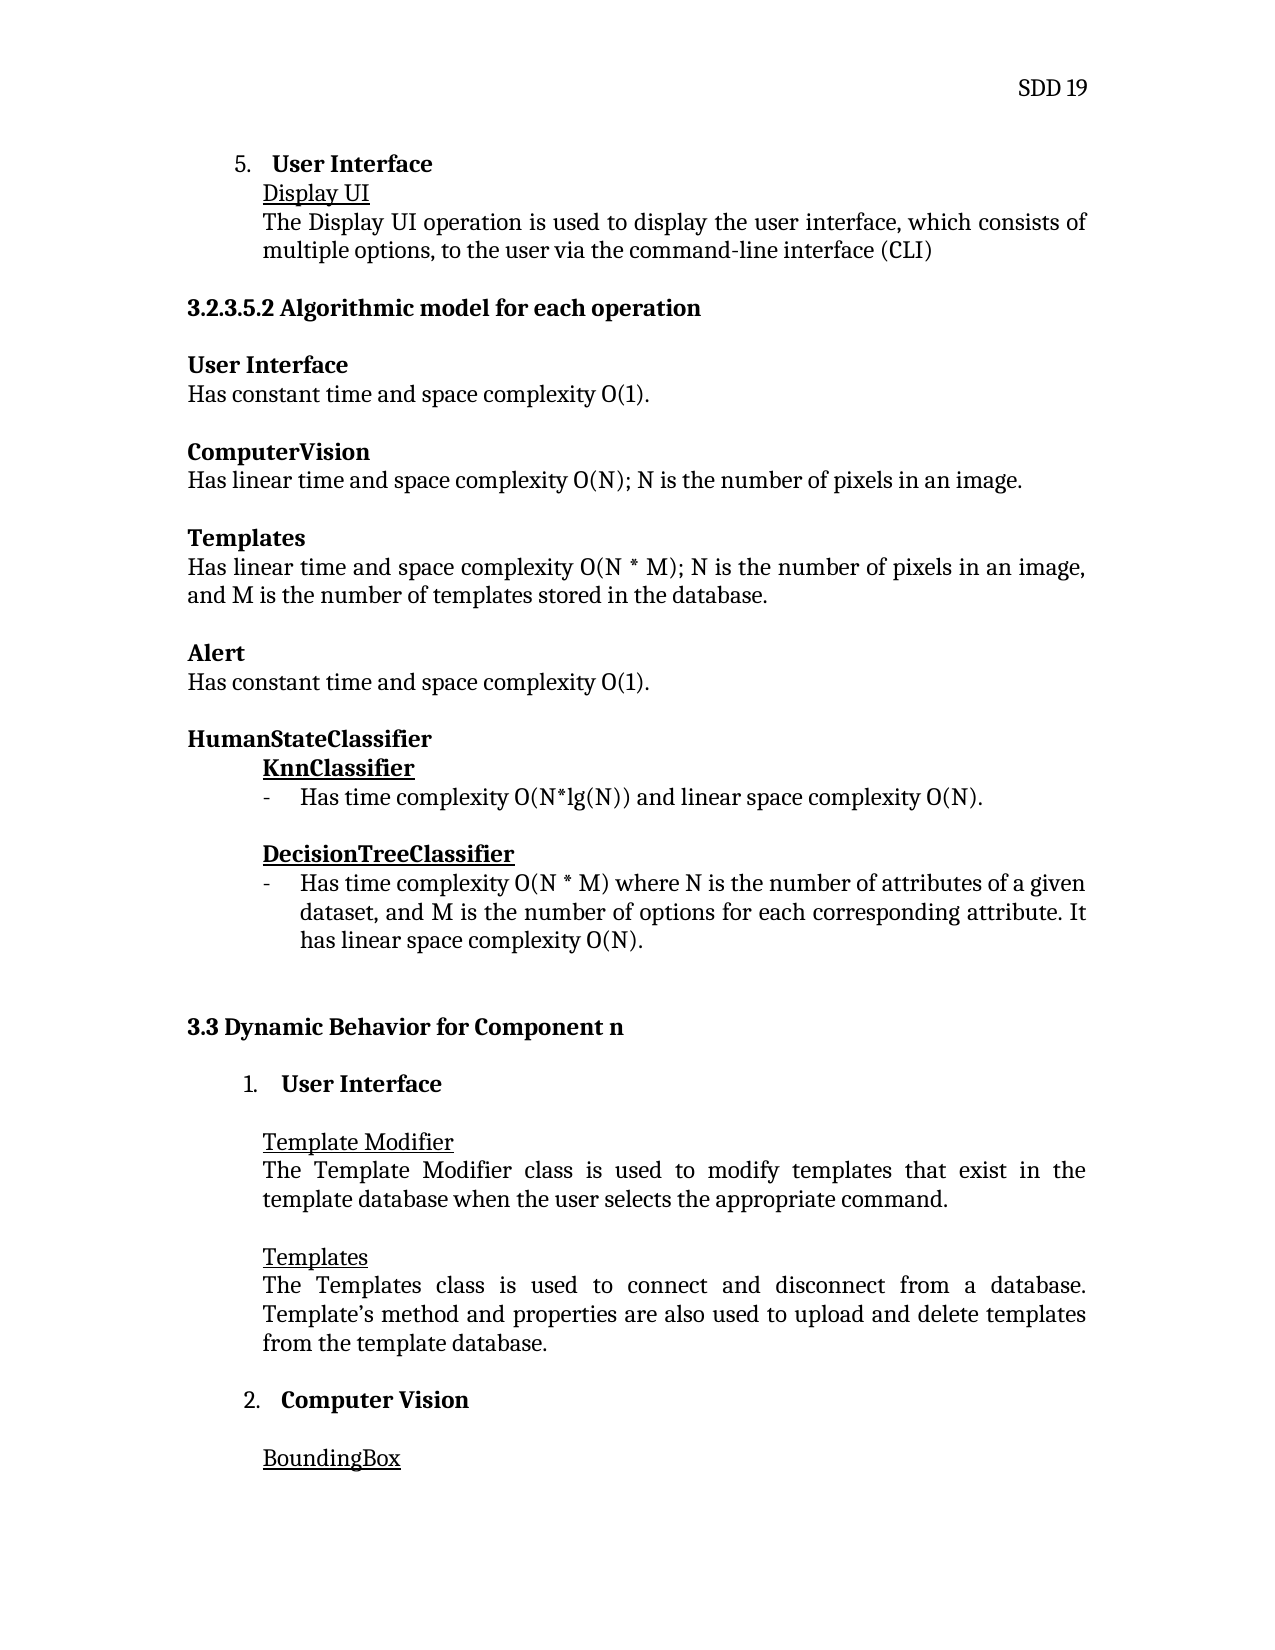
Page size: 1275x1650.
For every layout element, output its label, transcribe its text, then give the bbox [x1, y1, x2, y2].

text Has constant time and space complexity O(1). [187, 667, 1087, 696]
list User Interface [234, 150, 1087, 179]
text DecisionTreeClassifier [262, 840, 1087, 869]
list BoundingBox [262, 1444, 1087, 1472]
text 3.2.3.5.2 Algorithmic model for each operation [187, 294, 1087, 322]
text ComputerVision [187, 437, 1087, 466]
text Template Modifier [187, 1127, 1087, 1156]
text Has constant time and space complexity O(1). [187, 380, 1087, 409]
text Display UI [262, 179, 1087, 207]
text The Template Modifier class is used to modify templates that exist in the template database when the user selects the appropriate command. [262, 1156, 1087, 1214]
text Has linear time and space complexity O(N * M); N is the number of pixels in an image, and M is the number of templates stored in the database. [187, 552, 1087, 610]
text Alert [187, 639, 1087, 667]
text 3.3 Dynamic Behavior for Component n [187, 1012, 1087, 1041]
text The Display UI operation is used to display the user interface, which consists of multiple options, to the user via the command-line interface (CLI) [262, 207, 1087, 265]
text HumanStateClassifier [187, 725, 1087, 754]
list Computer Vision [244, 1386, 1087, 1415]
text The Templates class is used to connect and disconnect from a database. Template’s method and properties are also used to upload and delete templates from the template database. [262, 1271, 1087, 1357]
list Has time complexity O(N * M) where N is the number of attributes of a given dataset, and M is the number of options for each corresponding attribute. It has linear space complexity O(N). [262, 869, 1087, 955]
list Has time complexity O(N*lg(N)) and linear space complexity O(N). [262, 782, 1087, 811]
text KnnClassifier [262, 754, 1087, 782]
text Templates [262, 1242, 1087, 1271]
text Templates [187, 524, 1087, 552]
list User Interface [244, 1070, 1087, 1099]
text User Interface [187, 351, 1087, 380]
text Has linear time and space complexity O(N); N is the number of pixels in an image. [187, 466, 1087, 495]
